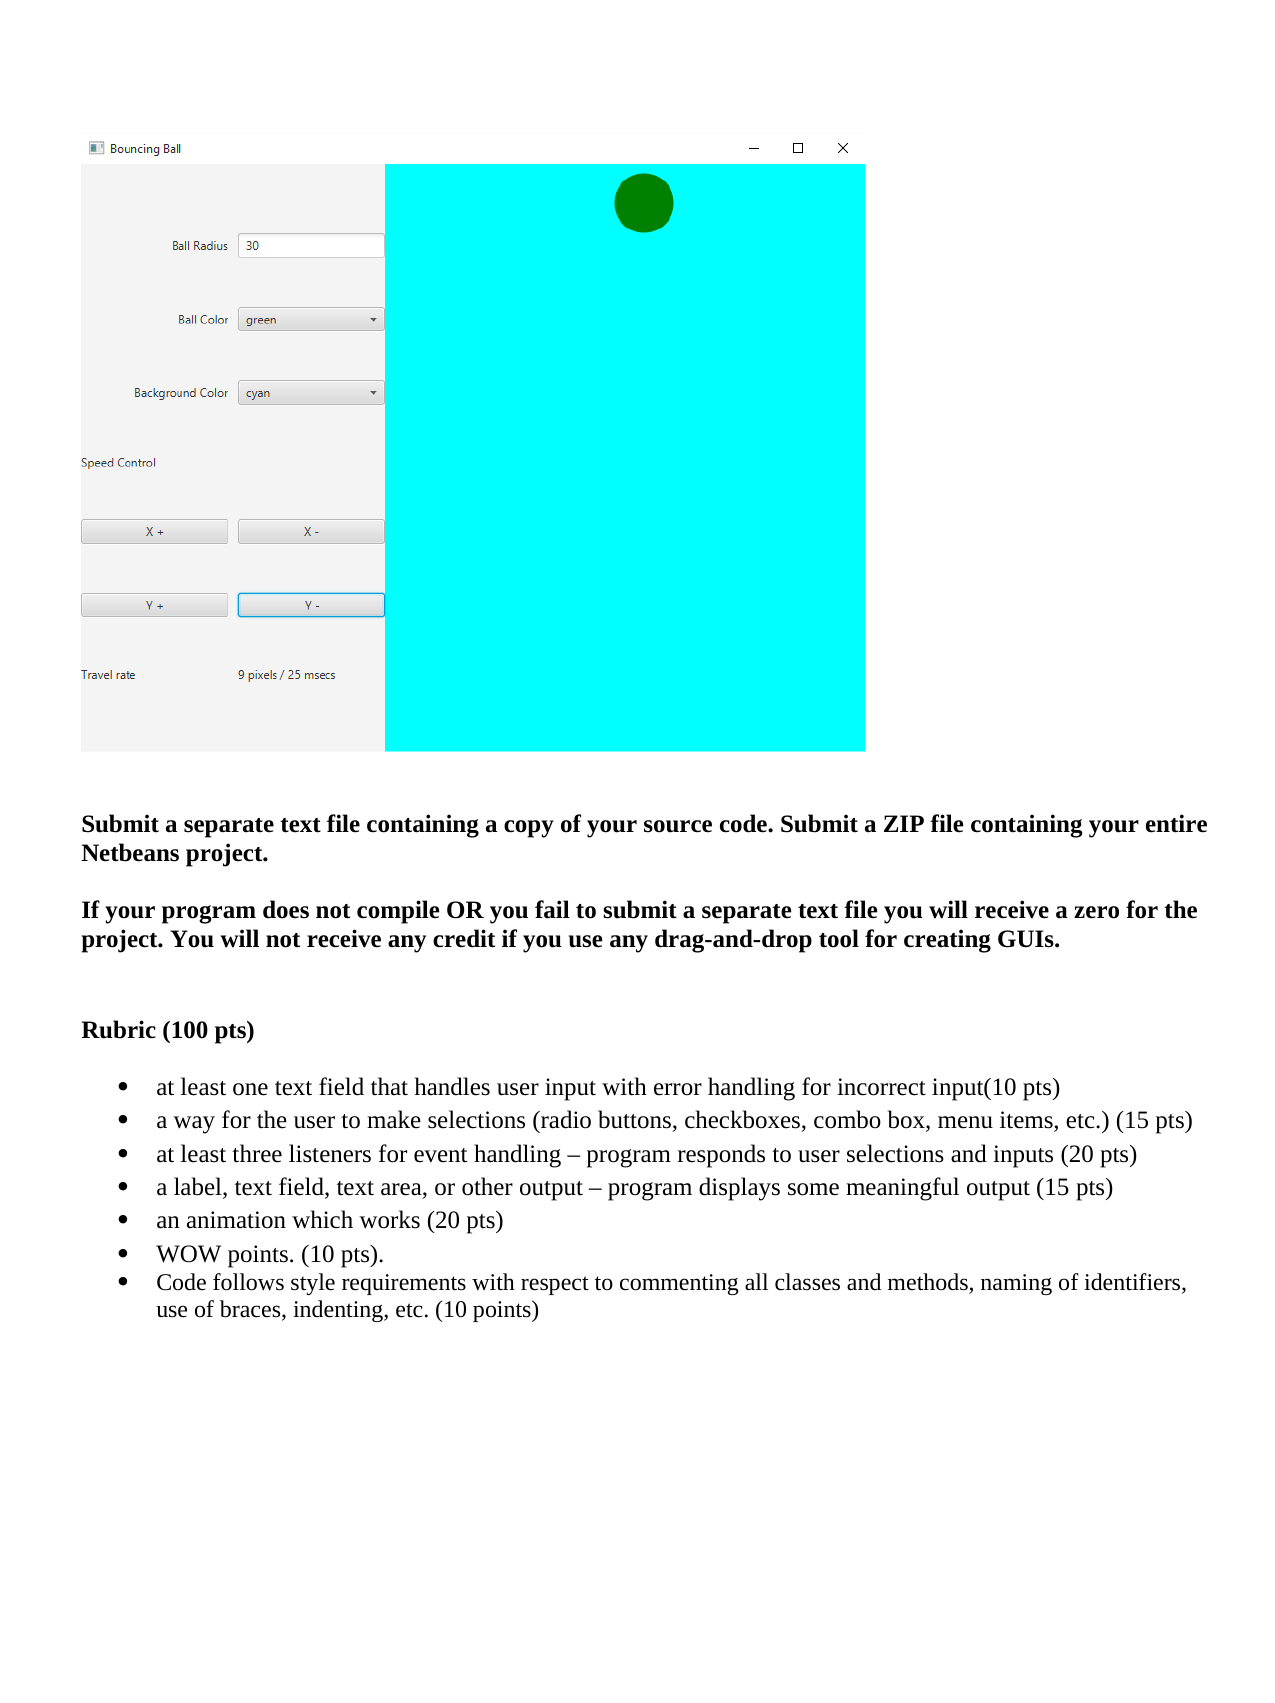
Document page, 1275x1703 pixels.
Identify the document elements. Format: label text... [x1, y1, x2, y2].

picture [81, 133, 866, 752]
list Code follows style requirements with respect to commenting all classes and methods, naming of identifiers, use of braces, indenting, etc. (10 points) [118, 1268, 1217, 1323]
list a label, text field, text area, or other output – program displays some meaningful output (15 pts) [118, 1172, 1217, 1201]
list WOW points. (10 pts). [118, 1239, 1217, 1268]
list at least one text field that handles user input with error handling for incorrect input(10 pts) [118, 1072, 1217, 1101]
list a way for the user to make selections (radio buttons, checkboxes, combo box, menu items, etc.) (15 pts) [118, 1106, 1217, 1134]
text Submit a separate text file containing a copy of your source code. Submit a ZIP file containing your entire Netbeans project. [81, 809, 1217, 866]
text If your program does not compile OR you fail to submit a separate text file you will receive a zero for the project. You will not receive any credit if you use any drag-and-drop tool for creating GUIs. [81, 895, 1217, 953]
list at least three listeners for event handling – program responds to user selections and inputs (20 pts) [118, 1139, 1217, 1168]
list an animation which works (20 pts) [118, 1206, 1217, 1234]
text Rubric (100 pts) [81, 1015, 1217, 1043]
